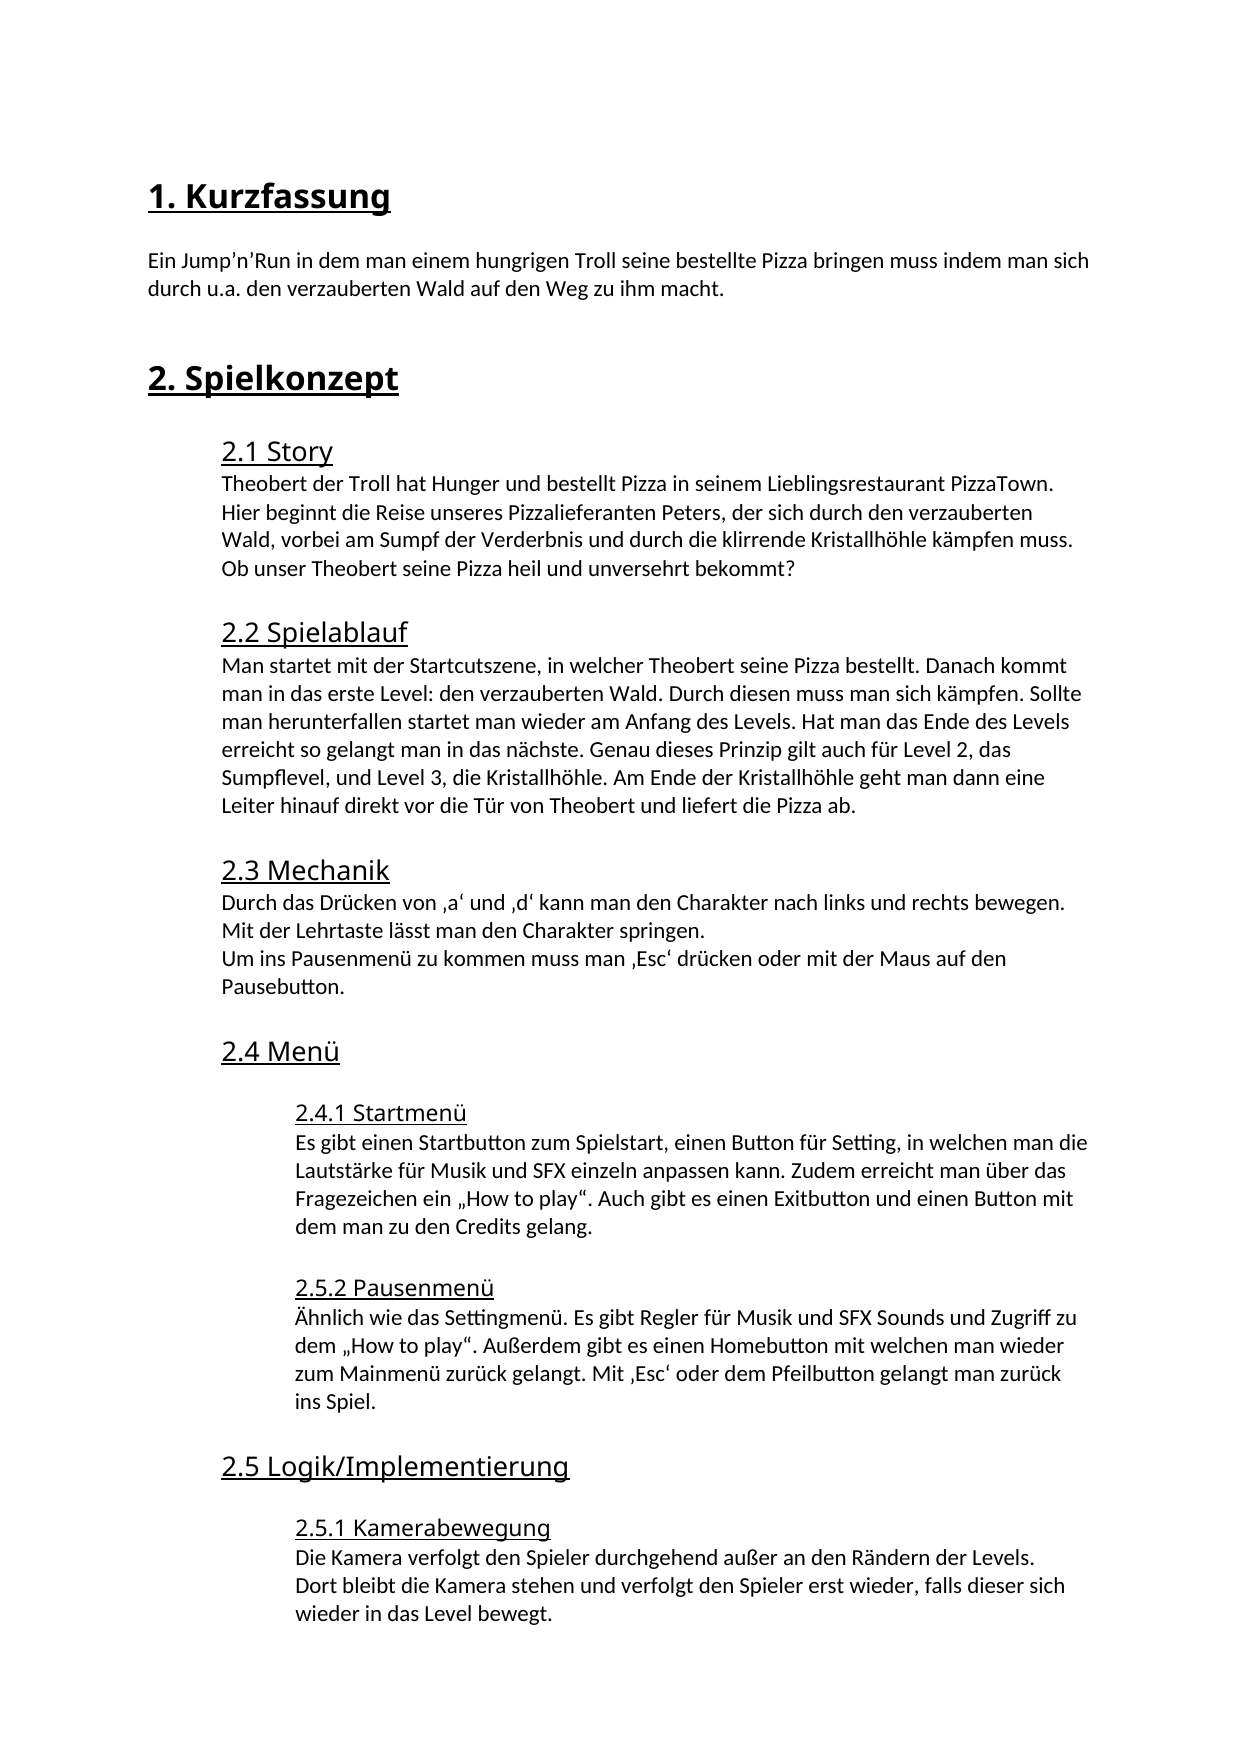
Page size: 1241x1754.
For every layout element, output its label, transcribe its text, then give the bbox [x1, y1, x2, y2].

text Durch das Drücken von ‚a‘ und ‚d‘ kann man den Charakter nach links und rechts bewegen. Mit der Lehrtaste lässt man den Charakter springen. [221, 888, 1093, 944]
subtitle 2.5.2 Pausenmenü [295, 1272, 1093, 1303]
text Ob unser Theobert seine Pizza heil und unversehrt bekommt? [221, 554, 1093, 582]
subtitle 1. Kurzfassung [148, 173, 1093, 218]
text Lautstärke für Musik und SFX einzeln anpassen kann. Zudem erreicht man über das Fragezeichen ein „How to play“. Auch gibt es einen Exitbutton und einen Button mit dem man zu den Credits gelang. [295, 1156, 1093, 1240]
subtitle 2. Spielkonzept [148, 355, 1093, 401]
text Um ins Pausenmenü zu kommen muss man ‚Esc‘ drücken oder mit der Maus auf den Pausebutton. [221, 944, 1093, 1000]
subtitle 2.5 Logik/Implementierung [221, 1447, 1093, 1484]
subtitle 2.2 Spielablauf [221, 614, 1093, 651]
text Ähnlich wie das Settingmenü. Es gibt Regler für Musik und SFX Sounds und Zugriff zu dem „How to play“. Außerdem gibt es einen Homebutton mit welchen man wieder zum Mainmenü zurück gelangt. Mit ‚Esc‘ oder dem Pfeilbutton gelangt man zurück ins Spiel. [294, 1303, 1093, 1415]
subtitle 2.5.1 Kamerabewegung [295, 1512, 1093, 1543]
text wieder in das Level bewegt. [221, 1599, 1093, 1627]
subtitle 2.1 Story [221, 433, 1093, 469]
text Ein Jump’n’Run in dem man einem hungrigen Troll seine bestellte Pizza bringen muss indem man sich durch u.a. den verzauberten Wald auf den Weg zu ihm macht. [148, 246, 1093, 302]
text Es gibt einen Startbutton zum Spielstart, einen Button für Setting, in welchen man die [221, 1128, 1093, 1156]
text Dort bleibt die Kamera stehen und verfolgt den Spieler erst wieder, falls dieser sich [221, 1571, 1093, 1599]
text Man startet mit der Startcutszene, in welcher Theobert seine Pizza bestellt. Danach kommt man in das erste Level: den verzauberten Wald. Durch diesen muss man sich kämpfen. Sollte man herunterfallen startet man wieder am Anfang des Levels. Hat man das Ende des Levels erreicht so gelangt man in das nächste. Genau dieses Prinzip gilt auch für Level 2, das Sumpflevel, und Level 3, die Kristallhöhle. Am Ende der Kristallhöhle geht man dann eine Leiter hinauf direkt vor die Tür von Theobert und liefert die Pizza ab. [221, 651, 1093, 819]
text Theobert der Troll hat Hunger und bestellt Pizza in seinem Lieblingsrestaurant PizzaTown. Hier beginnt die Reise unseres Pizzalieferanten Peters, der sich durch den verzauberten Wald, vorbei am Sumpf der Verderbnis und durch die klirrende Kristallhöhle kämpfen muss. [221, 469, 1093, 554]
text Die Kamera verfolgt den Spieler durchgehend außer an den Rändern der Levels. [221, 1543, 1093, 1571]
subtitle 2.3 Mechanik [221, 851, 1093, 888]
subtitle 2.4.1 Startmenü [295, 1097, 1093, 1128]
subtitle 2.4 Menü [221, 1032, 1093, 1069]
